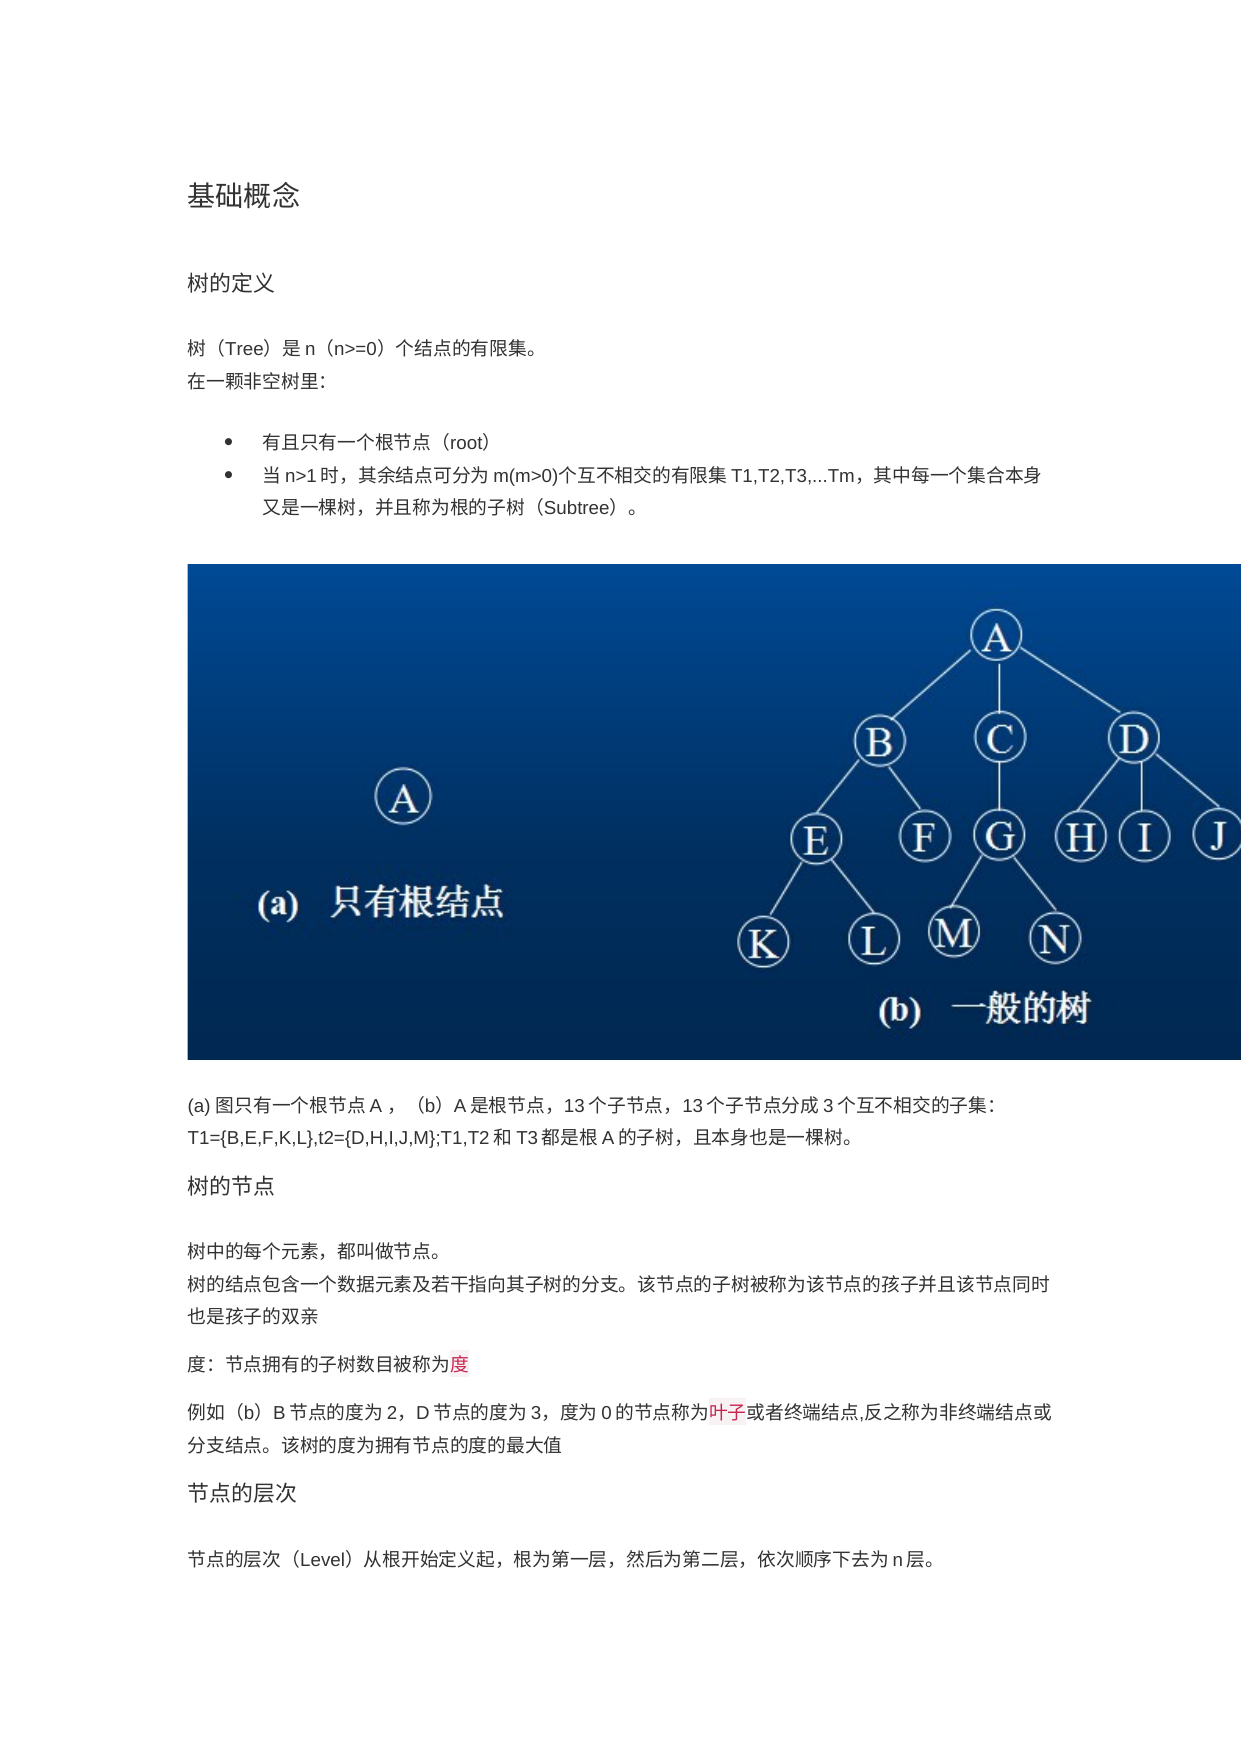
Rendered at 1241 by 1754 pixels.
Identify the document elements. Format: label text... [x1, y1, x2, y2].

subtitle 树的定义 [187, 265, 1053, 298]
text 度：节点拥有的子树数目被称为度 [187, 1347, 1053, 1380]
text 树（Tree）是n（n>=0）个结点的有限集。 在一颗非空树里： [187, 331, 1053, 396]
list 有且只有一个根节点（root） [225, 425, 1053, 458]
text (a) 图只有一个根节点A ，（b）A是根节点，13个子节点，13个子节点分成3个互不相交的子集：T1={B,E,F,K,L},t2={D,H,I,J,M};T1,T2和T3都是根A的子树，且本身也是一棵树。 [187, 1088, 1053, 1153]
picture [187, 564, 1241, 1060]
text 树中的每个元素，都叫做节点。 树的结点包含一个数据元素及若干指向其子树的分支。该节点的子树被称为该节点的孩子并且该节点同时也是孩子的双亲 [187, 1234, 1053, 1332]
text 节点的层次（Level）从根开始定义起，根为第一层，然后为第二层，依次顺序下去为n层。 [187, 1542, 1053, 1574]
subtitle 树的节点 [187, 1168, 1053, 1201]
list 当n>1时，其余结点可分为m(m>0)个互不相交的有限集T1,T2,T3,...Tm，其中每一个集合本身又是一棵树，并且称为根的子树（Subtree）。 [225, 458, 1053, 523]
subtitle 基础概念 [187, 162, 1053, 227]
text 例如（b）B节点的度为2，D节点的度为3，度为0的节点称为叶子或者终端结点,反之称为非终端结点或分支结点。该树的度为拥有节点的度的最大值 [187, 1395, 1053, 1460]
subtitle 节点的层次 [187, 1476, 1053, 1508]
